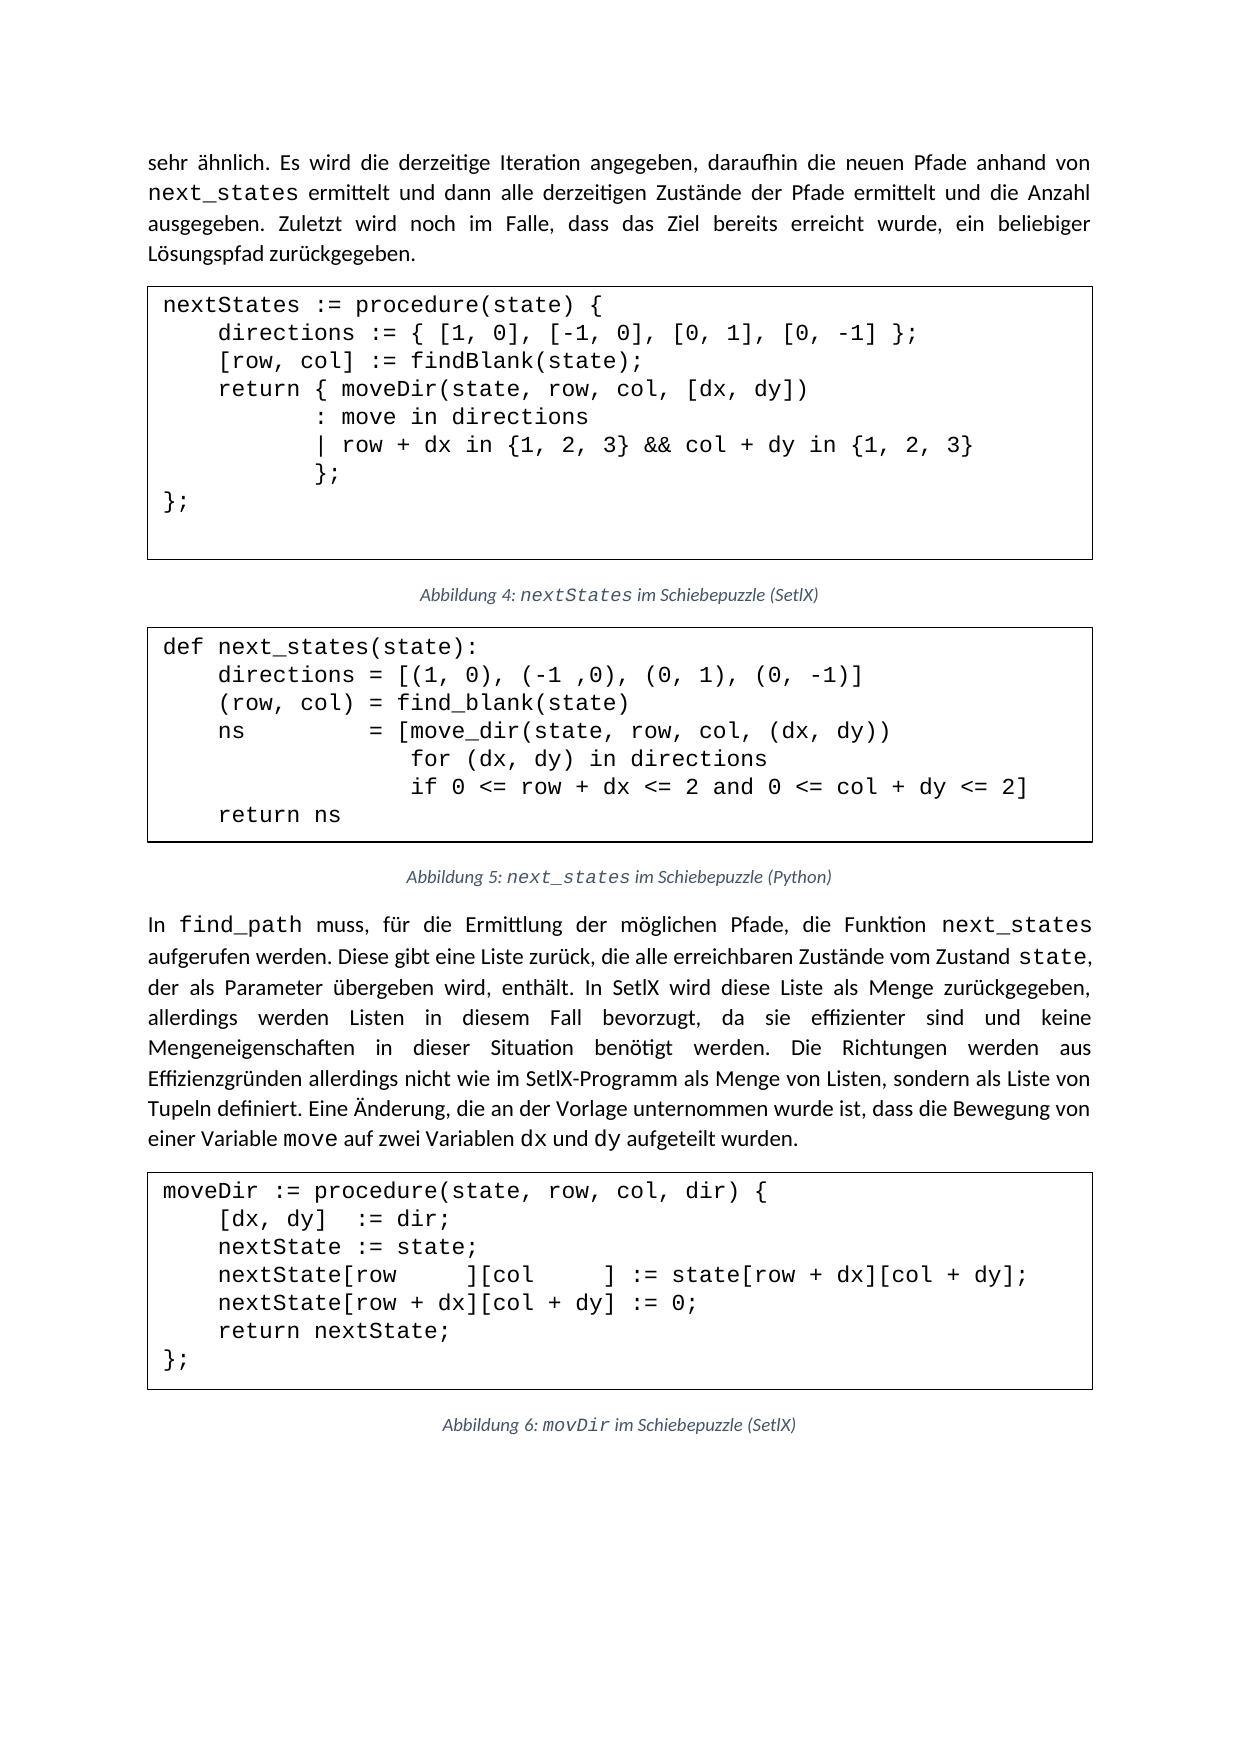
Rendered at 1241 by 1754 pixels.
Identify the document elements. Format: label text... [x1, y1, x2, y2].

text Abbildung 6: movDir im Schiebepuzzle (SetlX) [148, 1413, 1093, 1437]
text Abbildung 5: next_states im Schiebepuzzle (Python) [148, 866, 1093, 889]
text Abbildung 4: nextStates im Schiebepuzzle (SetlX) [148, 583, 1093, 607]
text In find_path muss, für die Ermittlung der möglichen Pfade, die Funktion next_states aufgerufen werden. Diese gibt eine Liste zurück, die alle erreichbaren Zustände vom Zustand state, der als Parameter übergeben wird, enthält. In SetlX wird diese Liste als Menge zurückgegeben, allerdings werden Listen in diesem Fall bevorzugt, da sie effizienter sind und keine Mengeneigenschaften in dieser Situation benötigt werden. Die Richtungen werden aus Effizienzgründen allerdings nicht wie im SetlX-Programm als Menge von Listen, sondern als Liste von Tupeln definiert. Eine Änderung, die an der Vorlage unternommen wurde ist, dass die Bewegung von einer Variable move auf zwei Variablen dx und dy aufgeteilt wurden. [148, 910, 1093, 1153]
